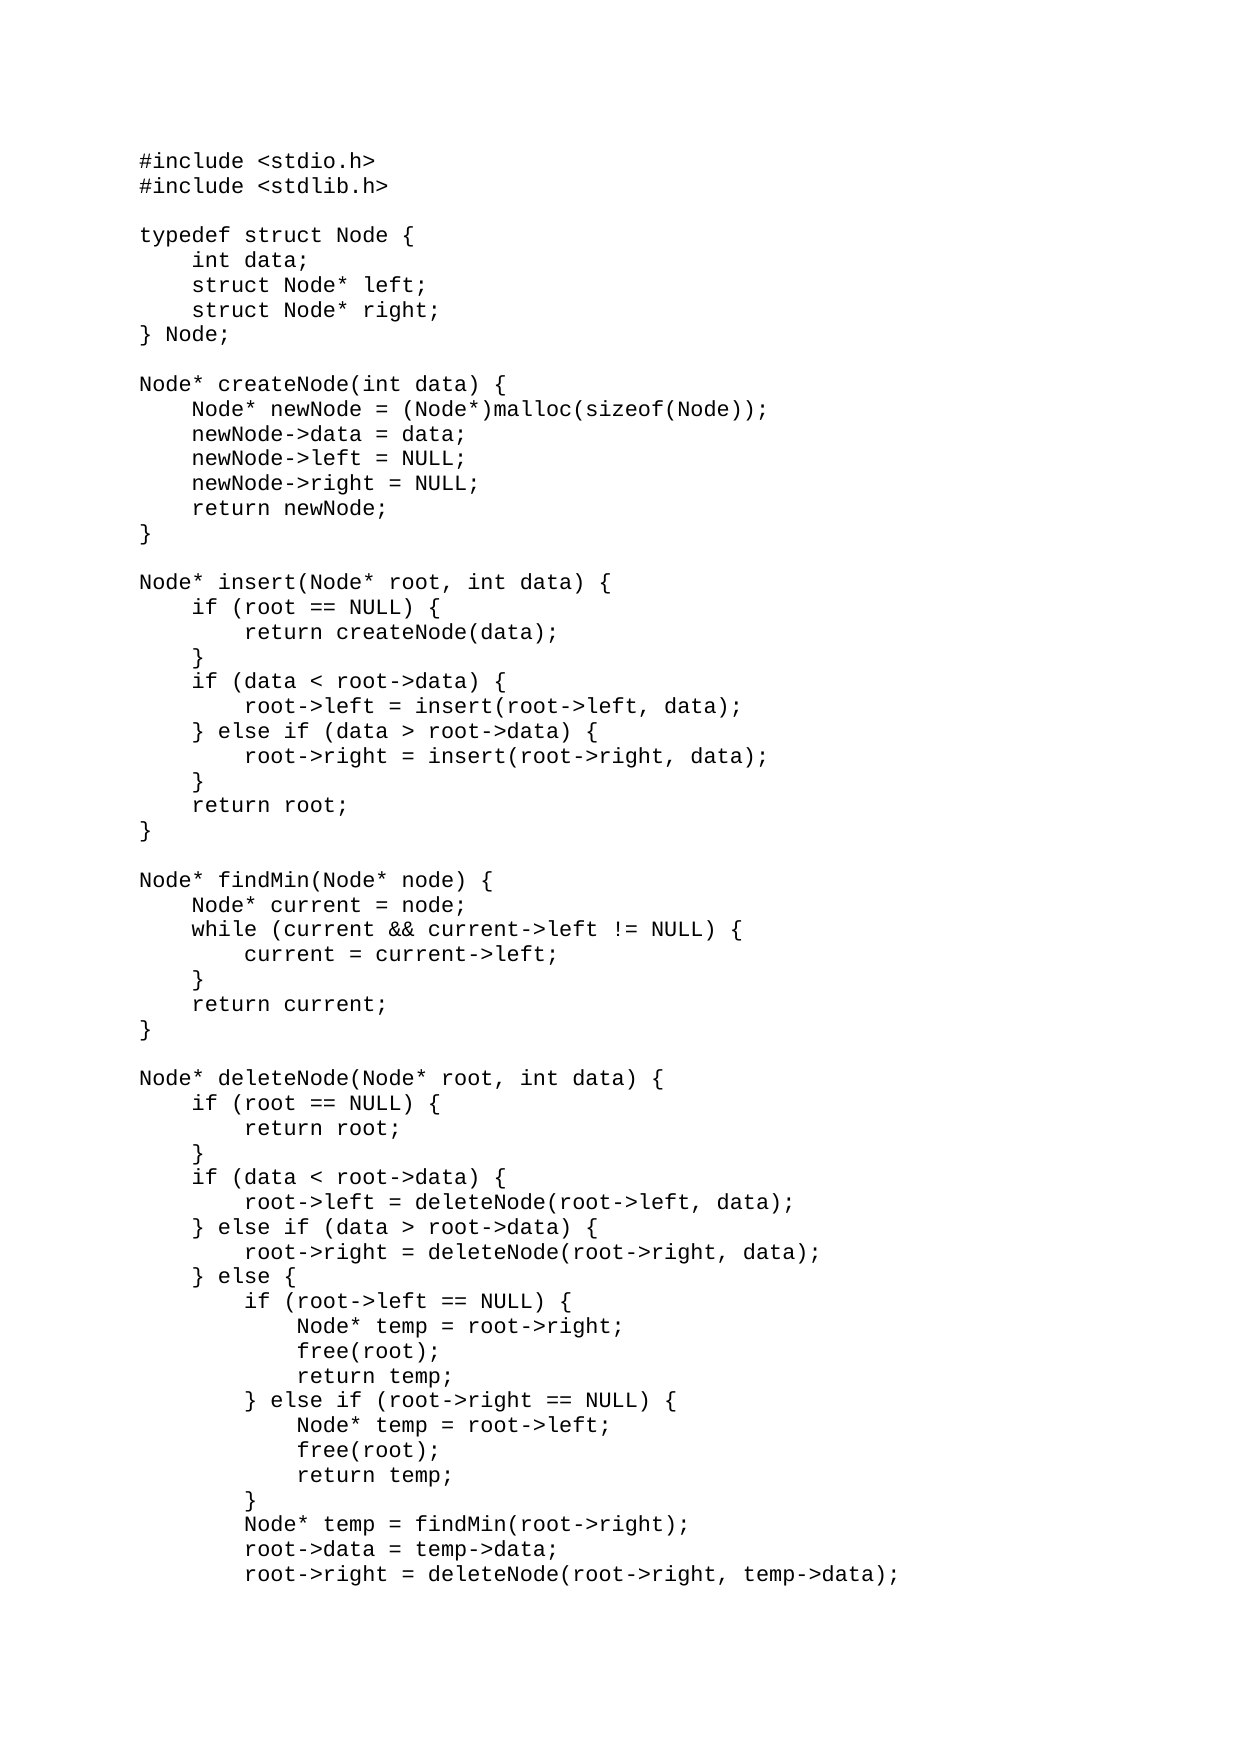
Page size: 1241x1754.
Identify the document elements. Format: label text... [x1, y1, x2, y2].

text if (root == NULL) { [139, 1092, 1101, 1117]
text Node* deleteNode(Node* root, int data) { [139, 1067, 1101, 1092]
text return temp; [139, 1365, 1101, 1389]
text } else { [139, 1266, 1101, 1290]
text return root; [139, 794, 1101, 819]
text return createNode(data); [139, 621, 1101, 646]
text #include <stdlib.h> [139, 175, 1101, 199]
text Node* temp = root->right; [139, 1315, 1101, 1340]
text return root; [139, 1117, 1101, 1142]
text } Node; [139, 323, 1101, 348]
text } [139, 968, 1101, 993]
text while (current && current->left != NULL) { [139, 918, 1101, 943]
text Node* temp = findMin(root->right); [139, 1513, 1101, 1538]
text if (data < root->data) { [139, 1166, 1101, 1191]
text } [139, 1142, 1101, 1166]
text } [139, 1018, 1101, 1042]
text newNode->data = data; [139, 423, 1101, 447]
text Node* createNode(int data) { [139, 373, 1101, 398]
text root->left = insert(root->left, data); [139, 695, 1101, 720]
text newNode->left = NULL; [139, 447, 1101, 472]
text root->data = temp->data; [139, 1538, 1101, 1563]
text free(root); [139, 1340, 1101, 1365]
text return temp; [139, 1464, 1101, 1489]
text struct Node* right; [139, 299, 1101, 323]
text if (root->left == NULL) { [139, 1290, 1101, 1315]
text struct Node* left; [139, 274, 1101, 299]
text Node* findMin(Node* node) { [139, 869, 1101, 894]
text } [139, 1489, 1101, 1513]
text free(root); [139, 1439, 1101, 1464]
text } else if (data > root->data) { [139, 720, 1101, 745]
text newNode->right = NULL; [139, 472, 1101, 497]
text Node* current = node; [139, 894, 1101, 918]
text Node* temp = root->left; [139, 1414, 1101, 1439]
text } [139, 522, 1101, 547]
text Node* newNode = (Node*)malloc(sizeof(Node)); [139, 398, 1101, 423]
text } [139, 770, 1101, 794]
text root->right = insert(root->right, data); [139, 745, 1101, 770]
text root->right = deleteNode(root->right, data); [139, 1241, 1101, 1266]
text } [139, 646, 1101, 671]
text } [139, 819, 1101, 844]
text root->right = deleteNode(root->right, temp->data); [139, 1563, 1101, 1588]
text #include <stdio.h> [139, 150, 1101, 175]
text } else if (data > root->data) { [139, 1216, 1101, 1241]
text } else if (root->right == NULL) { [139, 1389, 1101, 1414]
text if (root == NULL) { [139, 596, 1101, 621]
text Node* insert(Node* root, int data) { [139, 571, 1101, 596]
text root->left = deleteNode(root->left, data); [139, 1191, 1101, 1216]
text current = current->left; [139, 943, 1101, 968]
text if (data < root->data) { [139, 671, 1101, 695]
text return newNode; [139, 497, 1101, 522]
text return current; [139, 993, 1101, 1018]
text typedef struct Node { [139, 224, 1101, 249]
text int data; [139, 249, 1101, 274]
